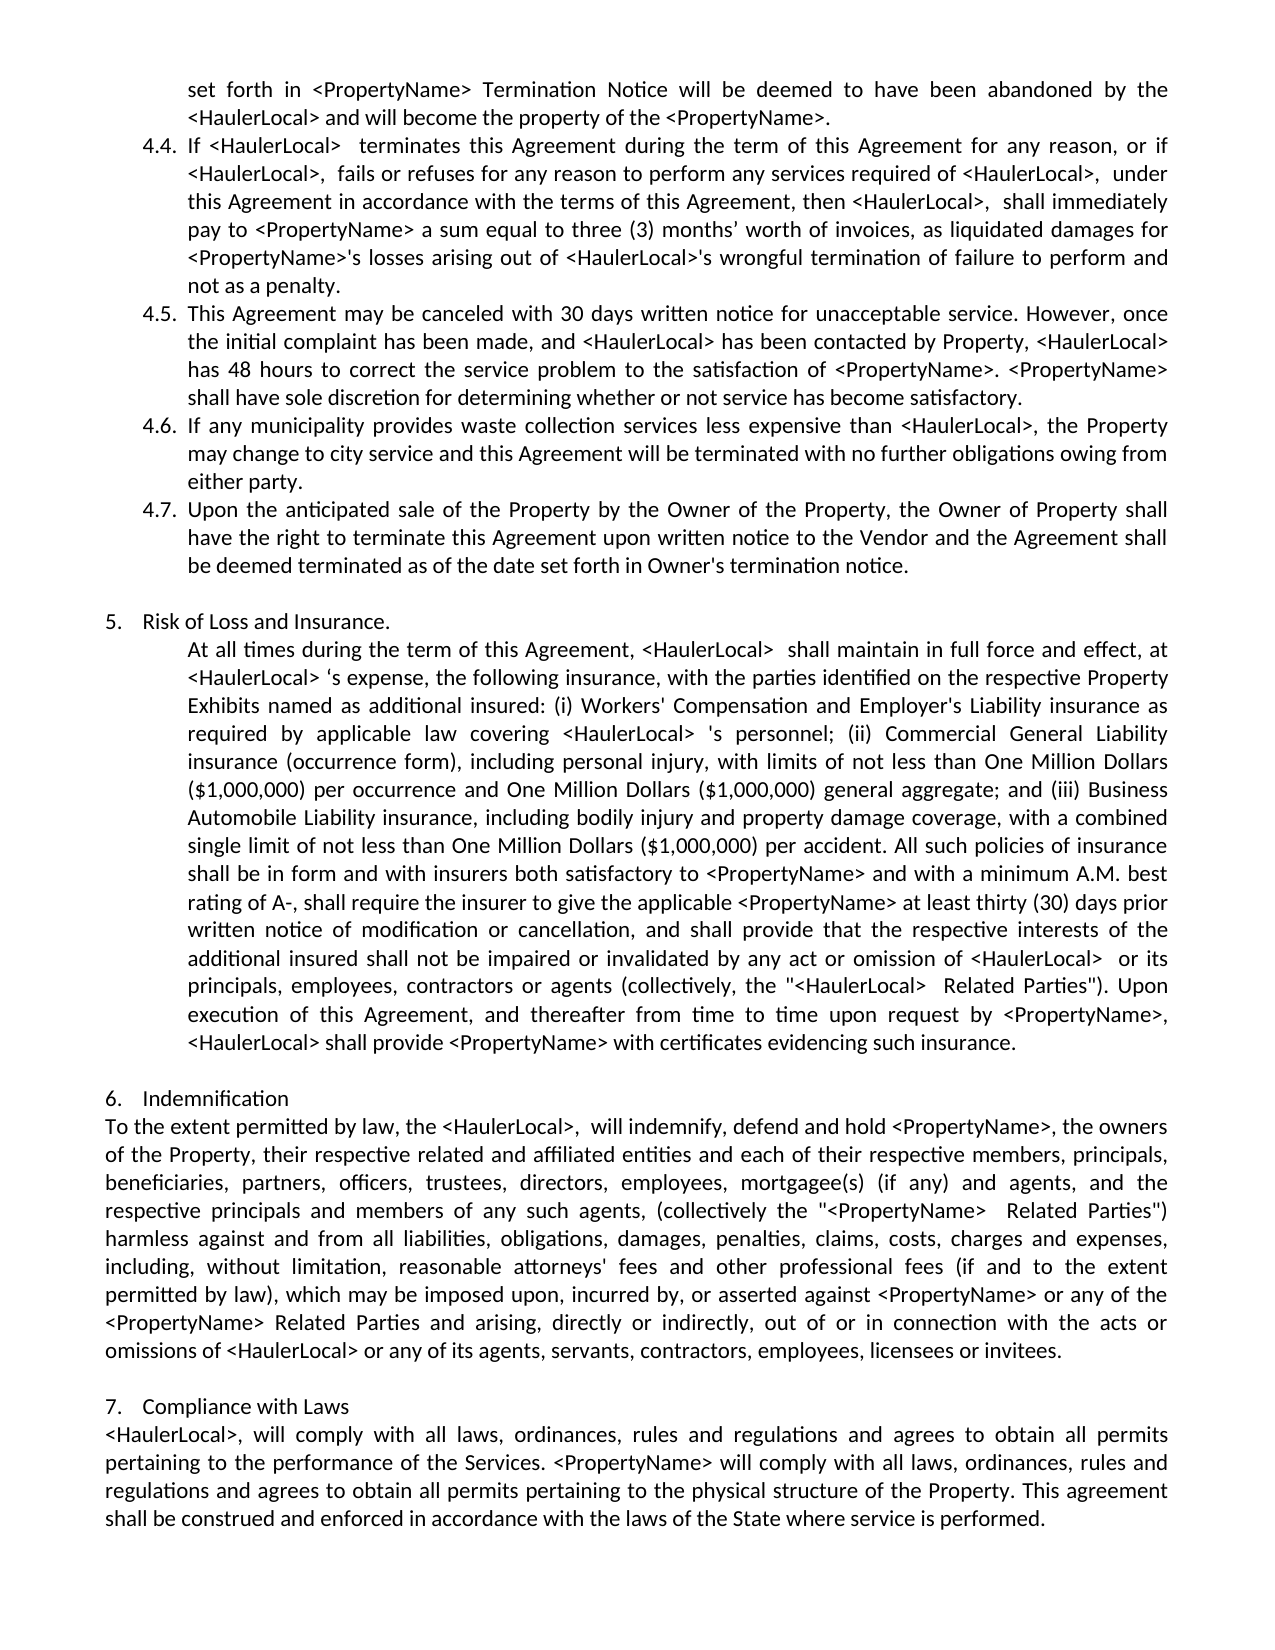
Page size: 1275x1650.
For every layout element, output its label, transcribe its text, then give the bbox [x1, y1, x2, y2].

list If <HaulerLocal> terminates this Agreement during the term of this Agreement for any reason, or if <HaulerLocal>, fails or refuses for any reason to perform any services required of <HaulerLocal>, under this Agreement in accordance with the terms of this Agreement, then <HaulerLocal>, shall immediately pay to <PropertyName> a sum equal to three (3) months’ worth of invoices, as liquidated damages for <PropertyName>'s losses arising out of <HaulerLocal>'s wrongful termination of failure to perform and not as a penalty. [142, 131, 1170, 299]
list Risk of Loss and Insurance. [105, 607, 1170, 635]
list Indemnification [105, 1084, 1170, 1112]
list If any municipality provides waste collection services less expensive than <HaulerLocal>, the Property may change to city service and this Agreement will be terminated with no further obligations owing from either party. [142, 411, 1170, 495]
list At all times during the term of this Agreement, <HaulerLocal> shall maintain in full force and effect, at <HaulerLocal> ‘s expense, the following insurance, with the parties identified on the respective Property Exhibits named as additional insured: (i) Workers' Compensation and Employer's Liability insurance as required by applicable law covering <HaulerLocal> 's personnel; (ii) Commercial General Liability insurance (occurrence form), including personal injury, with limits of not less than One Million Dollars ($1,000,000) per occurrence and One Million Dollars ($1,000,000) general aggregate; and (iii) Business Automobile Liability insurance, including bodily injury and property damage coverage, with a combined single limit of not less than One Million Dollars ($1,000,000) per accident. All such policies of insurance shall be in form and with insurers both satisfactory to <PropertyName> and with a minimum A.M. best rating of A-, shall require the insurer to give the applicable <PropertyName> at least thirty (30) days prior written notice of modification or cancellation, and shall provide that the respective interests of the additional insured shall not be impaired or invalidated by any act or omission of <HaulerLocal> or its principals, employees, contractors or agents (collectively, the "<HaulerLocal> Related Parties"). Upon execution of this Agreement, and thereafter from time to time upon request by <PropertyName>, <HaulerLocal> shall provide <PropertyName> with certificates evidencing such insurance. [187, 635, 1170, 1056]
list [142, 75, 1170, 131]
text <HaulerLocal>, will comply with all laws, ordinances, rules and regulations and agrees to obtain all permits pertaining to the performance of the Services. <PropertyName> will comply with all laws, ordinances, rules and regulations and agrees to obtain all permits pertaining to the physical structure of the Property. This agreement shall be construed and enforced in accordance with the laws of the State where service is performed. [105, 1420, 1170, 1532]
text To the extent permitted by law, the <HaulerLocal>, will indemnify, defend and hold <PropertyName>, the owners of the Property, their respective related and affiliated entities and each of their respective members, principals, beneficiaries, partners, officers, trustees, directors, employees, mortgagee(s) (if any) and agents, and the respective principals and members of any such agents, (collectively the "<PropertyName> Related Parties") harmless against and from all liabilities, obligations, damages, penalties, claims, costs, charges and expenses, including, without limitation, reasonable attorneys' fees and other professional fees (if and to the extent permitted by law), which may be imposed upon, incurred by, or asserted against <PropertyName> or any of the <PropertyName> Related Parties and arising, directly or indirectly, out of or in connection with the acts or omissions of <HaulerLocal> or any of its agents, servants, contractors, employees, licensees or invitees. [105, 1112, 1170, 1364]
list Upon the anticipated sale of the Property by the Owner of the Property, the Owner of Property shall have the right to terminate this Agreement upon written notice to the Vendor and the Agreement shall be deemed terminated as of the date set forth in Owner's termination notice. [142, 495, 1170, 579]
list Compliance with Laws [105, 1392, 1170, 1420]
list This Agreement may be canceled with 30 days written notice for unacceptable service. However, once the initial complaint has been made, and <HaulerLocal> has been contacted by Property, <HaulerLocal> has 48 hours to correct the service problem to the satisfaction of <PropertyName>. <PropertyName> shall have sole discretion for determining whether or not service has become satisfactory. [142, 299, 1170, 411]
